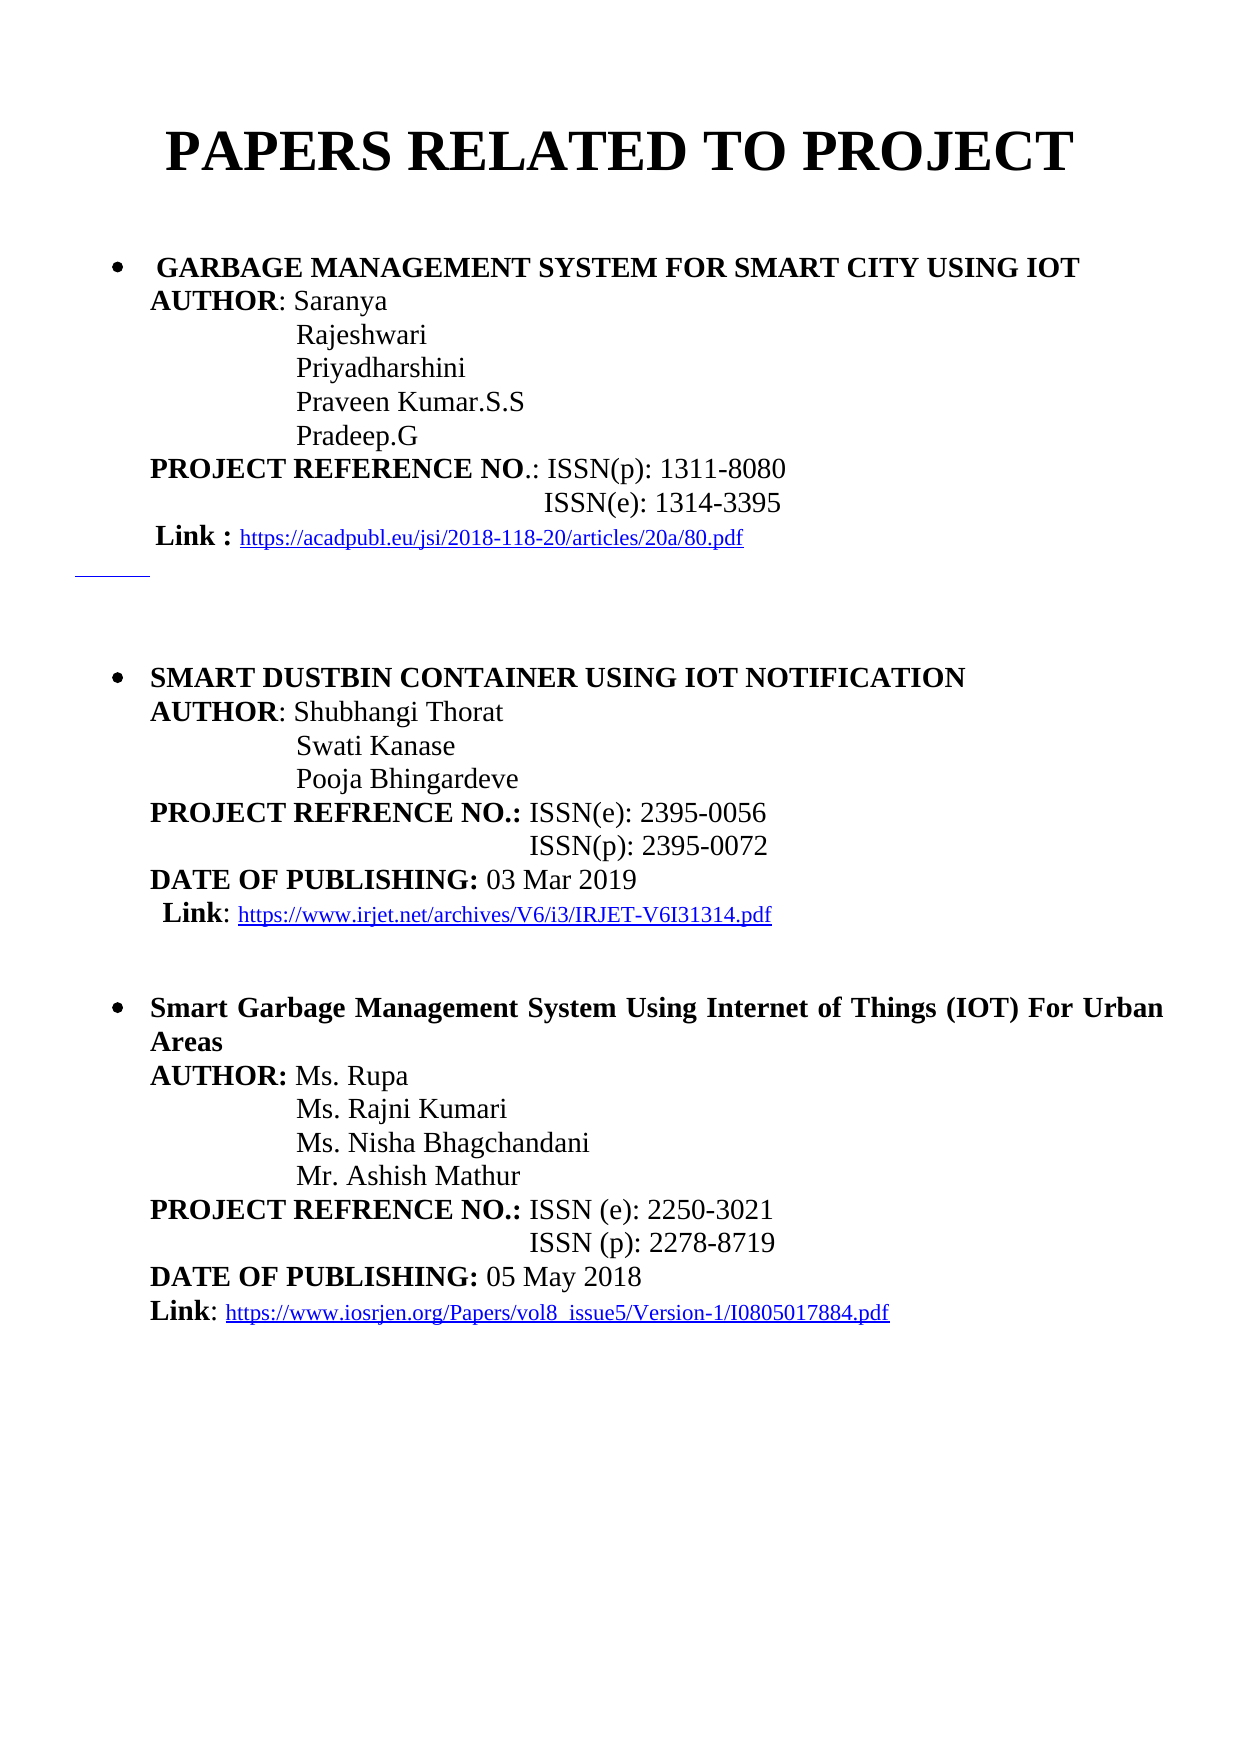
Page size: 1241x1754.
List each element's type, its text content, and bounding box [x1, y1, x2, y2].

list PROJECT REFERENCE NO.: ISSN(p): 1311-8080 [150, 451, 1165, 485]
text Link: https://www.irjet.net/archives/V6/i3/IRJET-V6I31314.pdf [75, 896, 1165, 929]
text AUTHOR: Ms. Rupa [150, 1058, 1165, 1091]
list Praveen Kumar.S.S [150, 384, 1165, 418]
text Link : https://acadpubl.eu/jsi/2018-118-20/articles/20a/80.pdf [75, 518, 1165, 552]
list SMART DUSTBIN CONTAINER USING IOT NOTIFICATION [112, 661, 1165, 694]
list Swati Kanase [150, 728, 1165, 761]
list ISSN(e): 1314-3395 [150, 485, 1165, 518]
list Priyadharshini [150, 351, 1165, 384]
list AUTHOR: Shubhangi Thorat [150, 694, 1165, 728]
text Ms. Nisha Bhagchandani [150, 1125, 1165, 1158]
list DATE OF PUBLISHING: 03 Mar 2019 [150, 862, 1165, 896]
list DATE OF PUBLISHING: 05 May 2018 [150, 1259, 1165, 1293]
text Ms. Rajni Kumari [150, 1091, 1165, 1125]
list PROJECT REFRENCE NO.: ISSN(e): 2395-0056 [150, 795, 1165, 828]
text PROJECT REFRENCE NO.: ISSN (e): 2250-3021 [150, 1192, 1165, 1226]
list Pooja Bhingardeve [150, 761, 1165, 795]
list Rajeshwari [150, 317, 1165, 351]
list Smart Garbage Management System Using Internet of Things (IOT) For Urban Areas [112, 991, 1165, 1058]
text ISSN (p): 2278-8719 [150, 1226, 1165, 1259]
text PAPERS RELATED TO PROJECT [75, 116, 1165, 183]
list ISSN(p): 2395-0072 [150, 828, 1165, 862]
list GARBAGE MANAGEMENT SYSTEM FOR SMART CITY USING IOT [112, 250, 1165, 283]
text Mr. Ashish Mathur [150, 1158, 1165, 1192]
list Link: https://www.iosrjen.org/Papers/vol8_issue5/Version-1/I0805017884.pdf [150, 1293, 1165, 1326]
list AUTHOR: Saranya [150, 283, 1165, 317]
list Pradeep.G [150, 418, 1165, 451]
